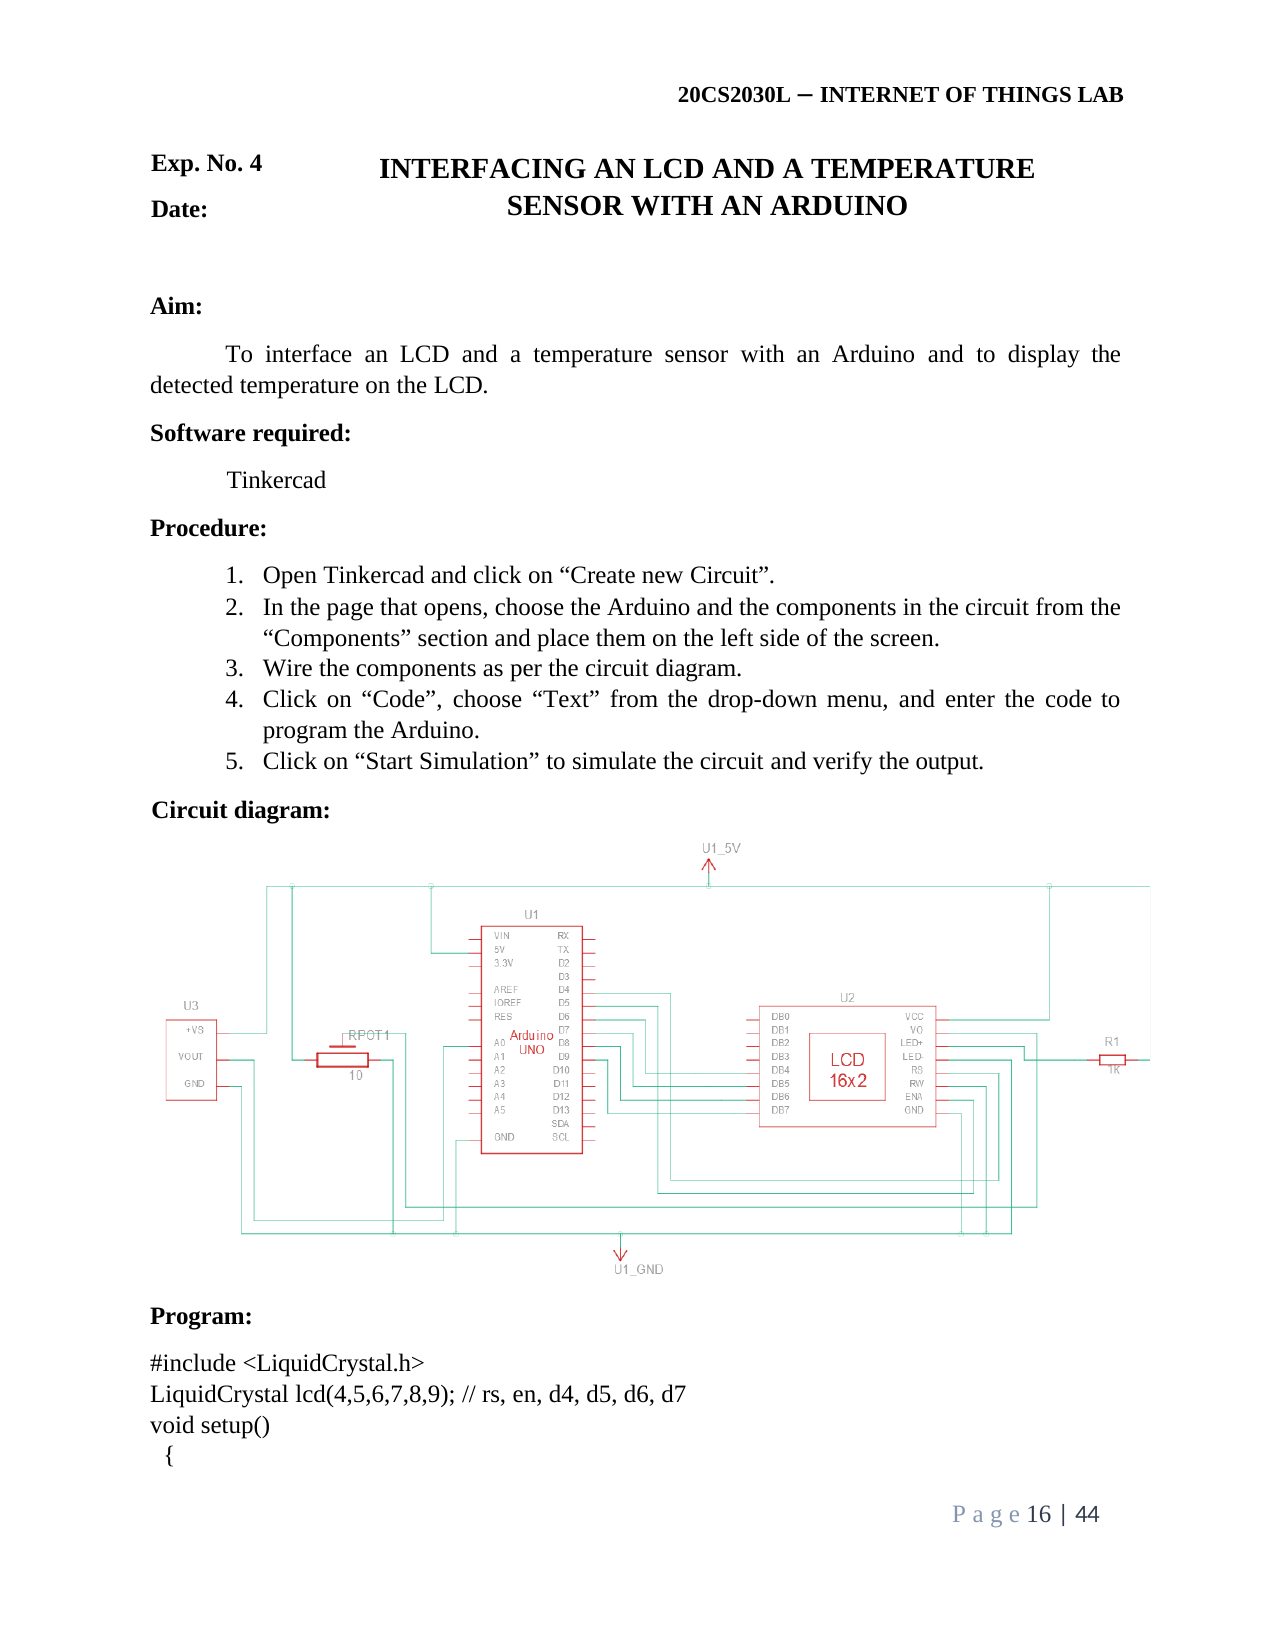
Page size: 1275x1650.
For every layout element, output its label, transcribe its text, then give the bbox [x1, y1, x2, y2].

text #include <LiquidCrystal.h> [150, 1348, 1183, 1376]
subtitle Procedure: [150, 513, 1183, 542]
subtitle Software required: [150, 418, 1183, 447]
list Click on “Code”, choose “Text” from the drop-down menu, and enter the code to program the Arduino. [225, 684, 1125, 744]
text Tinkercad [117, 465, 326, 494]
text detected temperature on the LCD. [150, 370, 1183, 399]
text Program: [150, 866, 1183, 1329]
table_cell Date: [146, 187, 320, 224]
list In the page that opens, choose the Arduino and the components in the circuit from the “Components” section and place them on the left side of the screen. [225, 592, 1124, 651]
picture [165, 843, 1151, 866]
table_header Exp. No. 4 [146, 150, 320, 187]
text To interface an LCD and a temperature sensor with an Arduino and to display the [225, 339, 1183, 368]
text LiquidCrystal lcd(4,5,6,7,8,9); // rs, en, d4, d5, d6, d7 void setup() [150, 1379, 698, 1438]
subtitle Circuit diagram: [117, 795, 331, 824]
subtitle Aim: [150, 291, 1183, 320]
text { [163, 1441, 1183, 1469]
list Click on “Start Simulation” to simulate the circuit and verify the output. [225, 747, 1183, 775]
table_header INTERFACING AN LCD AND A TEMPERATURE SENSOR WITH AN ARDUINO [320, 150, 1042, 224]
list Wire the components as per the circuit diagram. [225, 654, 1183, 682]
list Open Tinkercad and click on “Create new Circuit”. [225, 561, 1183, 589]
